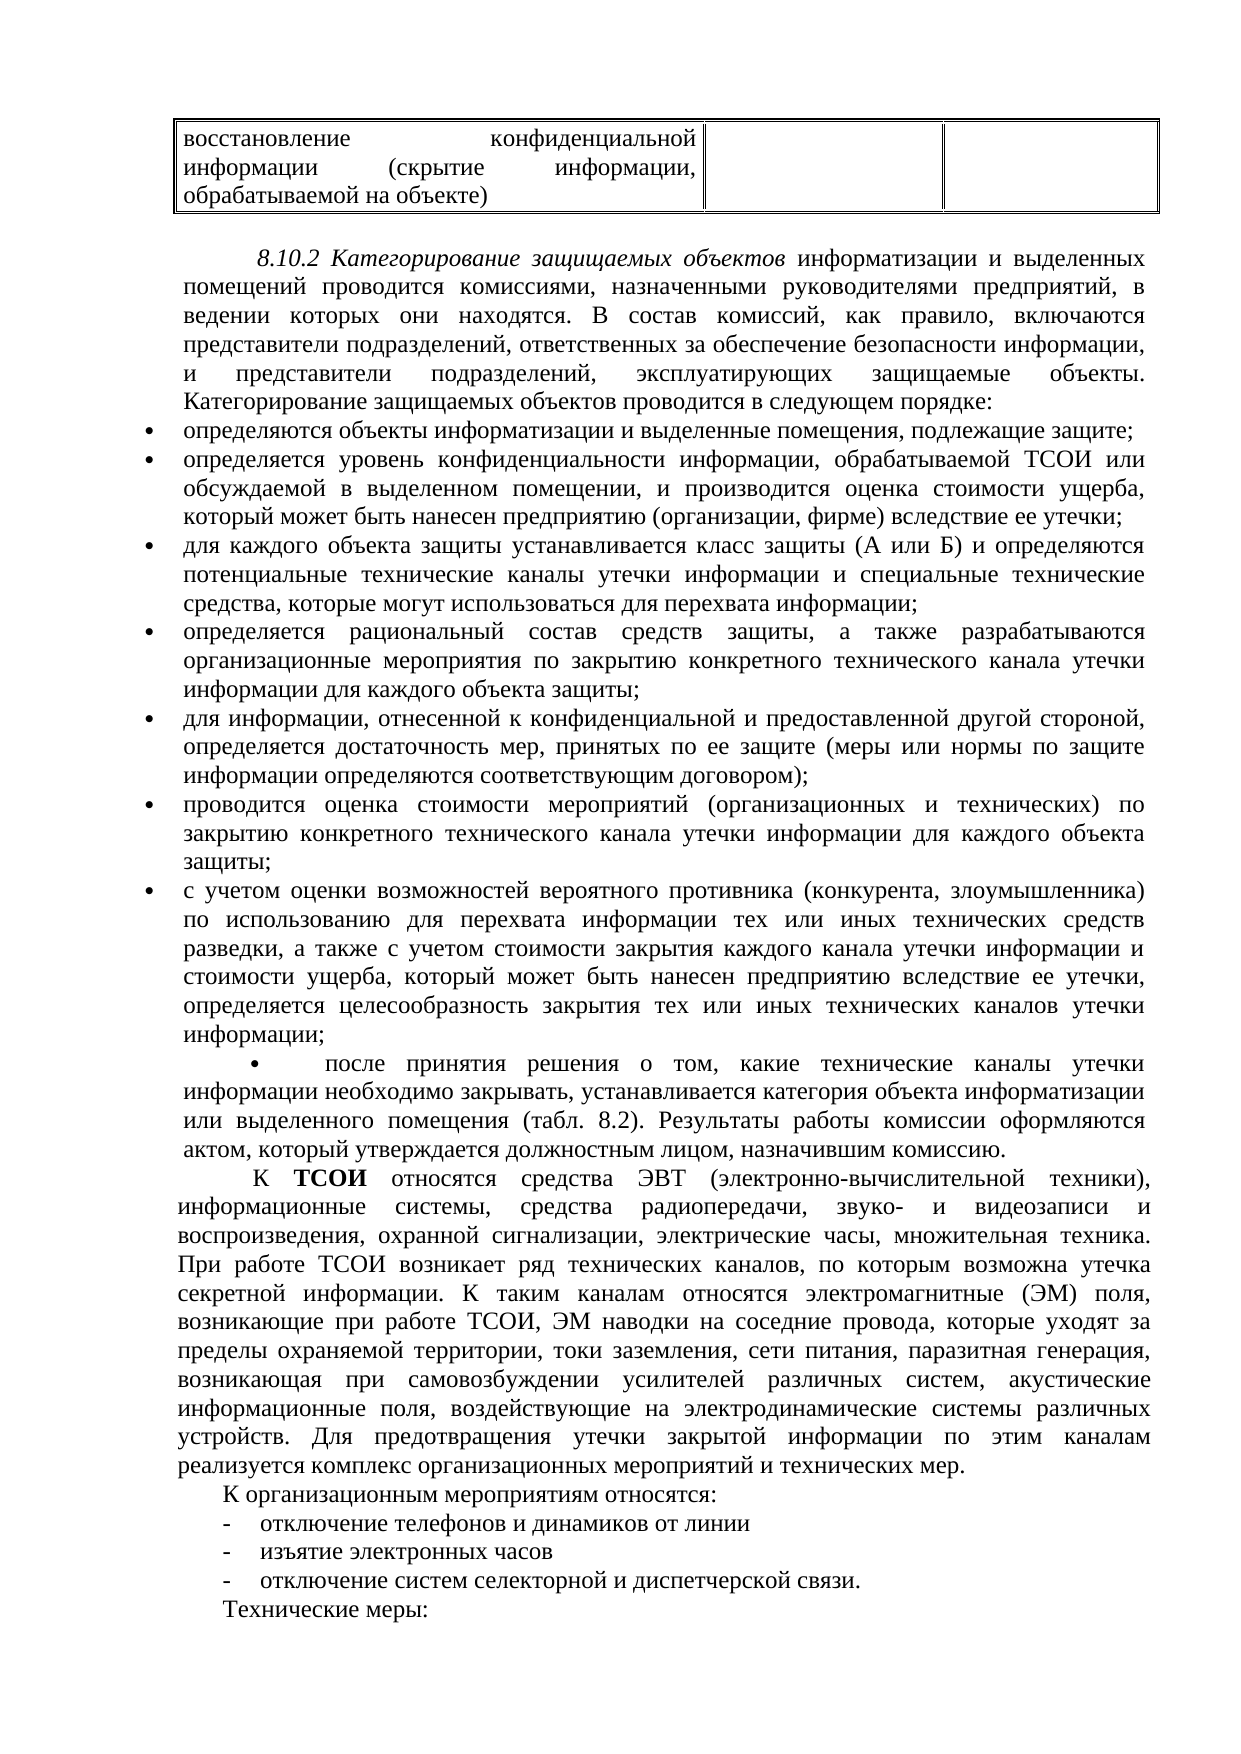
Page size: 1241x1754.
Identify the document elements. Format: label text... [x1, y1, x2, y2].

list отключение систем селекторной и диспетчерской связи. [222, 1565, 1152, 1594]
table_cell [177, 122, 704, 211]
list определяются объекты информатизации и выделенные помещения, подлежащие защите; [146, 415, 1146, 444]
table_cell 3 [944, 122, 1157, 211]
text К ТСОИ относятся средства ЭВТ (электронно-вычислительной техники), информационные системы, средства радиопередачи, звуко- и видеозаписи и воспроизведения, охранной сигнализации, электрические часы, множительная техника. При работе ТСОИ возникает ряд технических каналов, по которым возможна утечка секретной информации. К таким каналам относятся электромагнитные (ЭМ) поля, возникающие при работе ТСОИ, ЭМ наводки на соседние провода, которые уходят за пределы охраняемой территории, токи заземления, сети питания, паразитная генерация, возникающая при самовозбуждении усилителей различных систем, акустические информационные поля, воздействующие на электродинамические системы различных устройств. Для предотвращения утечки закрытой информации по этим каналам реализуется комплекс организационных мероприятий и технических мер. [177, 1163, 1152, 1479]
text 8.10.2 Категорирование защищаемых объектов информатизации и выделенных помещений проводится комиссиями, назначенными руководителями предприятий, в ведении которых они находятся. В состав комиссий, как правило, включаются представители подразделений, ответственных за обеспечение безопасности информации, и представители подразделений, эксплуатирующих защищаемые объекты. Категорирование защищаемых объектов проводится в следующем порядке: [183, 243, 1146, 415]
list определяется рациональный состав средств защиты, а также разрабатываются организационные мероприятия по закрытию конкретного технического канала утечки информации для каждого объекта защиты; [146, 616, 1146, 703]
list для информации, отнесенной к конфиденциальной и предоставленной другой стороной, определяется достаточность мер, принятых по ее защите (меры или нормы по защите информации определяются соответствующим договором); [146, 703, 1146, 789]
list с учетом оценки возможностей вероятного противника (конкурента, злоумышленника) по использованию для перехвата информации тех или иных технических средств разведки, а также с учетом стоимости закрытия каждого канала утечки информации и стоимости ущерба, который может быть нанесен предприятию вследствие ее утечки, определяется целесообразность закрытия тех или иных технических каналов утечки информации; [146, 875, 1146, 1048]
text Технические меры: [177, 1594, 1152, 1623]
list для каждого объекта защиты устанавливается класс защиты (А или Б) и определяются потенциальные технические каналы утечки информации и специальные технические средства, которые могут использоваться для перехвата информации; [146, 530, 1146, 616]
list после принятия решения о том, какие технические каналы утечки информации необходимо закрывать, устанавливается категория объекта информатизации или выделенного помещения (табл. 8.2). Результаты работы комиссии оформляются актом, который утверждается должностным лицом, назначившим комиссию. [183, 1048, 1146, 1163]
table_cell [705, 122, 944, 211]
text К организационным мероприятиям относятся: [177, 1479, 1152, 1508]
list определяется уровень конфиденциальности информации, обрабатываемой ТСОИ или обсуждаемой в выделенном помещении, и производится оценка стоимости ущерба, который может быть нанесен предприятию (организации, фирме) вследствие ее утечки; [146, 444, 1146, 530]
list отключение телефонов и динамиков от линии [222, 1508, 1152, 1536]
list изъятие электронных часов [222, 1536, 1152, 1565]
list проводится оценка стоимости мероприятий (организационных и технических) по закрытию конкретного технического канала утечки информации для каждого объекта защиты; [146, 789, 1146, 875]
